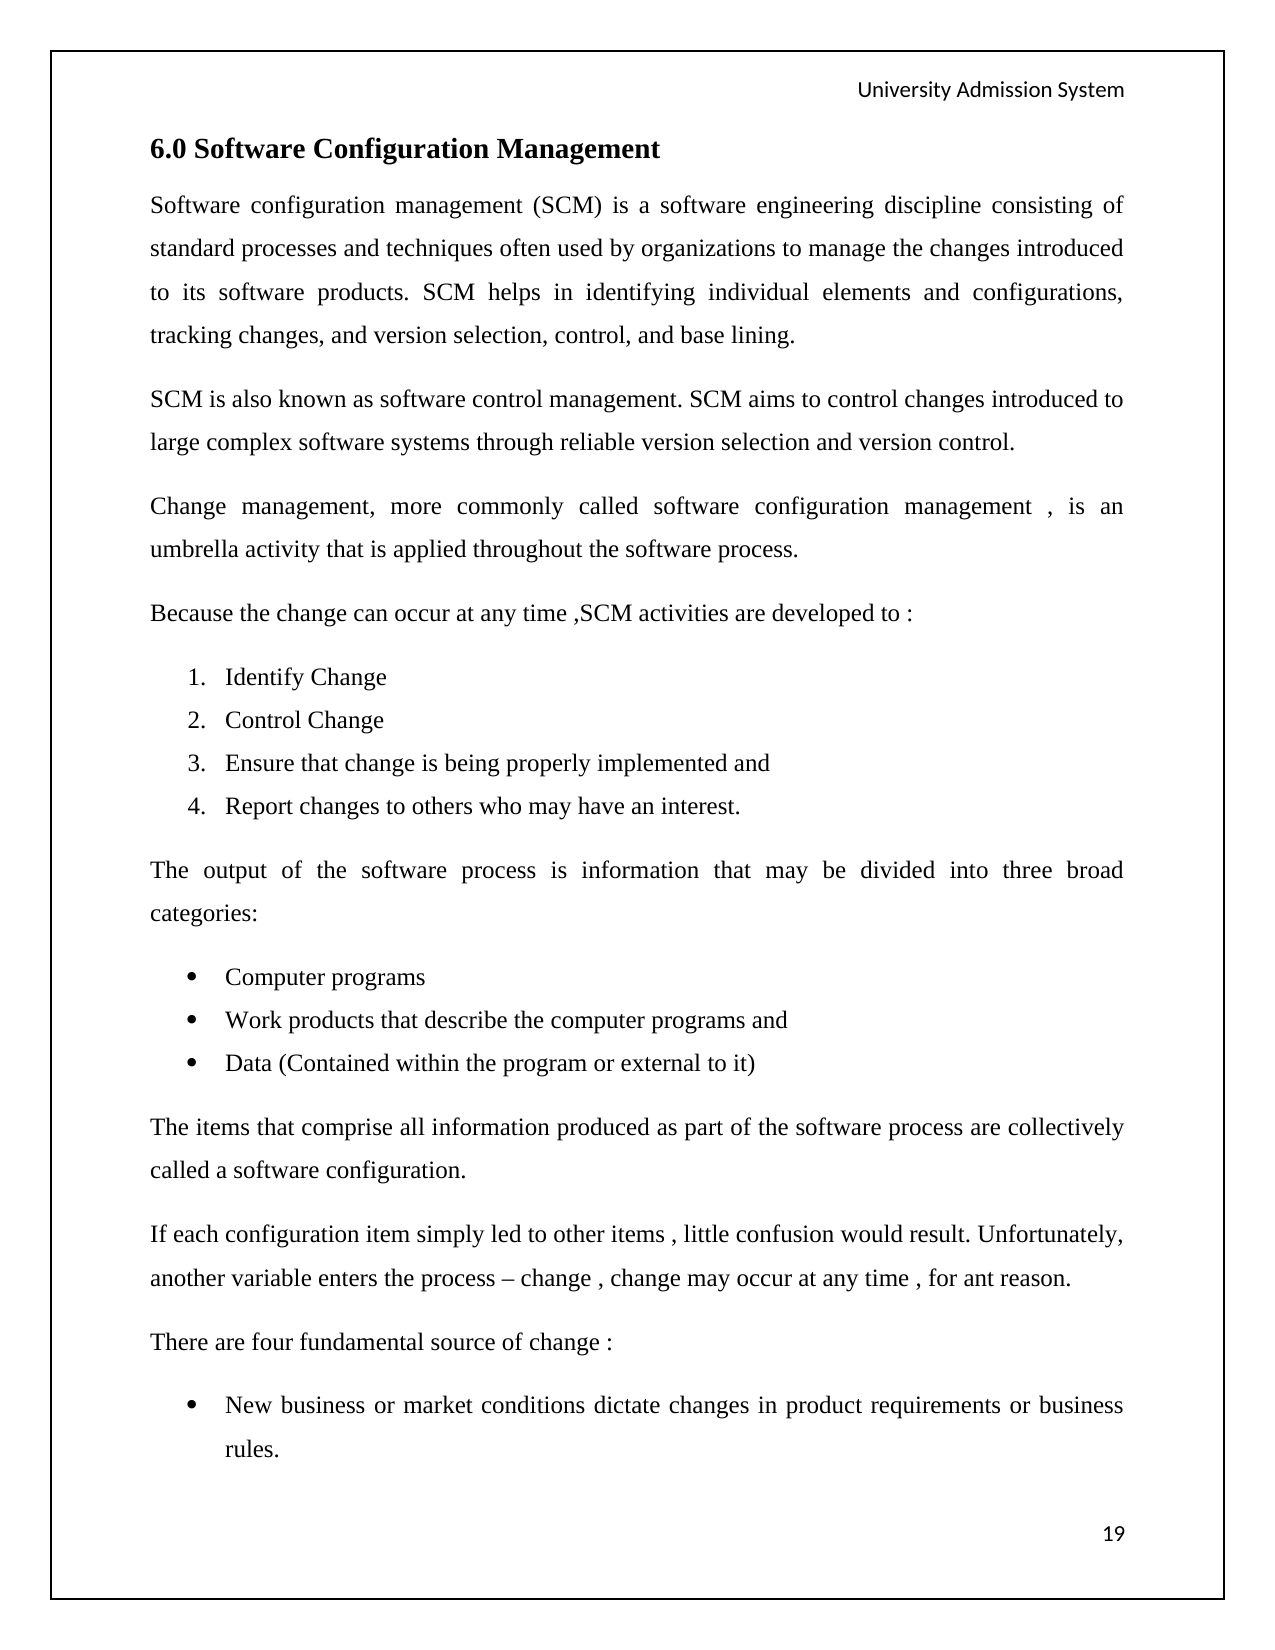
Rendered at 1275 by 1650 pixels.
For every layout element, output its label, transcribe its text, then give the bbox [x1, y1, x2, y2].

list Report changes to others who may have an interest. [187, 791, 1125, 820]
text The items that comprise all information produced as part of the software process are collectively called a software configuration. [150, 1112, 1125, 1184]
text Software configuration management (SCM) is a software engineering discipline consisting of standard processes and techniques often used by organizations to manage the changes introduced to its software products. SCM helps in identifying individual elements and configurations, tracking changes, and version selection, control, and base lining. [150, 190, 1125, 348]
text If each configuration item simply led to other items , little confusion would result. Unfortunately, another variable enters the process – change , change may occur at any time , for ant reason. [150, 1219, 1125, 1291]
list Ensure that change is being properly implemented and [187, 748, 1125, 777]
list Identify Change [187, 662, 1125, 691]
text 6.0 Software Configuration Management [150, 131, 1125, 164]
list Computer programs [187, 962, 1125, 991]
text The output of the software process is information that may be divided into three broad categories: [150, 855, 1125, 927]
list Data (Contained within the program or external to it) [187, 1048, 1125, 1077]
list Control Change [187, 705, 1125, 734]
list New business or market conditions dictate changes in product requirements or business rules. [187, 1391, 1125, 1462]
text There are four fundamental source of change : [150, 1327, 1125, 1355]
text Change management, more commonly called software configuration management , is an umbrella activity that is applied throughout the software process. [150, 491, 1125, 563]
text SCM is also known as software control management. SCM aims to control changes introduced to large complex software systems through reliable version selection and version control. [150, 384, 1125, 456]
list Work products that describe the computer programs and [187, 1005, 1125, 1034]
text Because the change can occur at any time ,SCM activities are developed to : [150, 598, 1125, 627]
